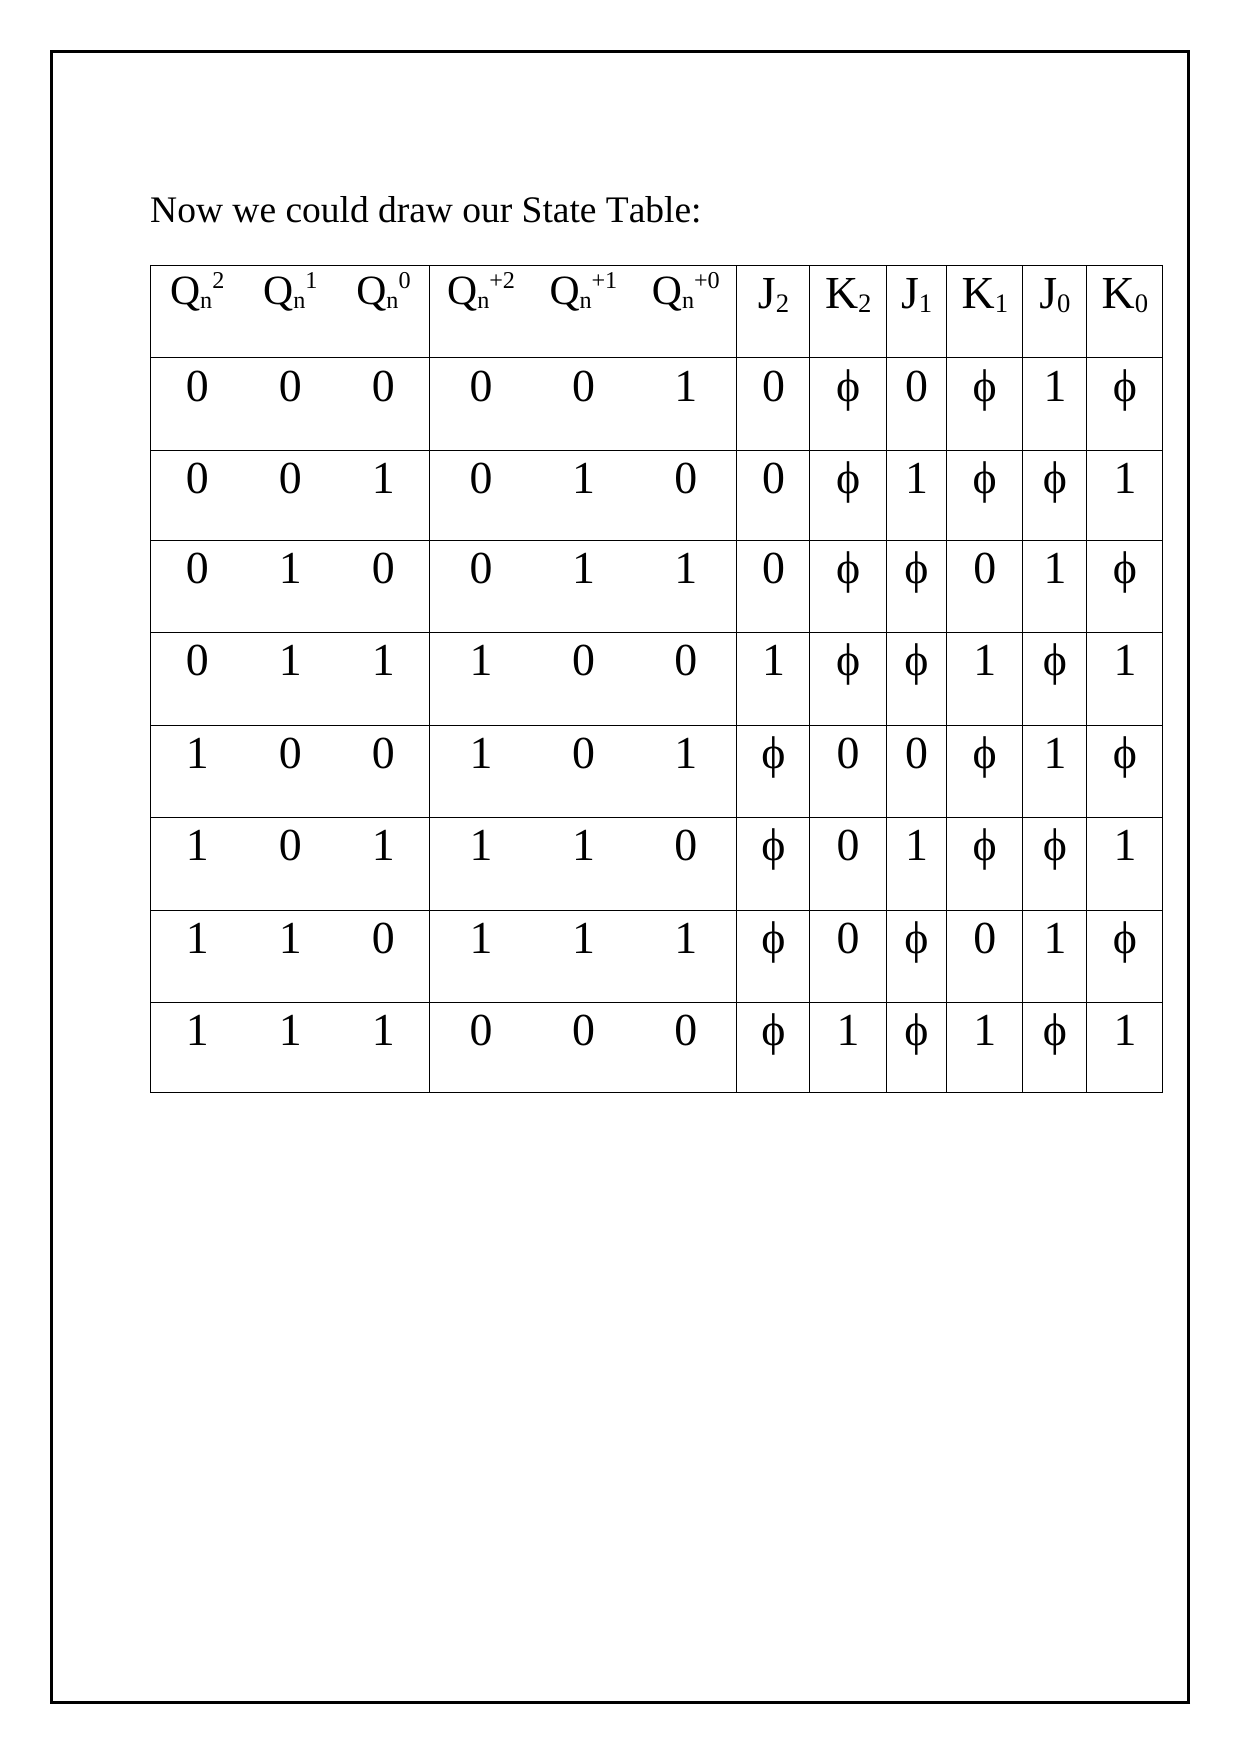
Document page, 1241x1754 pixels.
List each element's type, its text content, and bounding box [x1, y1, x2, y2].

table_cell 0 [430, 1003, 532, 1092]
table_cell ϕ [1087, 358, 1162, 450]
table_header J0 [1023, 266, 1086, 357]
table_cell 0 [887, 726, 946, 817]
table_cell 1 [532, 451, 634, 539]
table_cell ϕ [810, 358, 886, 450]
table_cell 0 [337, 541, 429, 632]
table_cell 1 [430, 911, 532, 1002]
table_cell 0 [430, 541, 532, 632]
table_cell ϕ [737, 726, 809, 817]
table_cell 1 [1023, 726, 1086, 817]
table_cell ϕ [737, 911, 809, 1002]
table_cell 0 [947, 911, 1022, 1002]
table_cell 0 [337, 726, 429, 817]
table_cell 1 [532, 541, 634, 632]
table_cell 0 [532, 633, 634, 724]
table_cell ϕ [737, 1003, 809, 1092]
table_cell 0 [151, 451, 243, 539]
table_cell 0 [430, 358, 532, 450]
table_cell 1 [887, 451, 946, 539]
table_header K2 [810, 266, 886, 357]
table_cell 0 [337, 358, 429, 450]
table_cell 1 [337, 1003, 429, 1092]
table_cell 0 [737, 541, 809, 632]
table_cell 1 [151, 818, 243, 909]
table_cell ϕ [810, 633, 886, 724]
table_cell 0 [810, 726, 886, 817]
table_cell 0 [244, 358, 337, 450]
table_cell 1 [1087, 818, 1162, 909]
table_cell 0 [532, 358, 634, 450]
table_cell 1 [635, 358, 736, 450]
table_cell 1 [1087, 1003, 1162, 1092]
table_cell ϕ [1023, 818, 1086, 909]
table_cell ϕ [810, 541, 886, 632]
table_cell 1 [1023, 911, 1086, 1002]
table_cell ϕ [887, 633, 946, 724]
table_cell 0 [337, 911, 429, 1002]
table_header Qn1 [244, 266, 337, 357]
table_cell 1 [1023, 358, 1086, 450]
table_cell 1 [810, 1003, 886, 1092]
table_cell ϕ [1023, 451, 1086, 539]
table_cell ϕ [887, 541, 946, 632]
table_cell 0 [947, 541, 1022, 632]
table_cell 1 [430, 818, 532, 909]
table_cell 0 [737, 451, 809, 539]
table_cell ϕ [1087, 726, 1162, 817]
table_cell 1 [532, 818, 634, 909]
text Now we could draw our State Table: [150, 187, 1090, 231]
table_header J1 [887, 266, 946, 357]
table_header Qn0 [337, 266, 429, 357]
table_cell 1 [887, 818, 946, 909]
table_cell 0 [887, 358, 946, 450]
table_cell ϕ [947, 818, 1022, 909]
table_header Qn+0 [635, 266, 736, 357]
table_cell 1 [737, 633, 809, 724]
table_cell 0 [151, 633, 243, 724]
table_cell ϕ [1023, 633, 1086, 724]
table_cell ϕ [810, 451, 886, 539]
table_cell 0 [430, 451, 532, 539]
table_header J2 [737, 266, 809, 357]
table_cell 0 [635, 818, 736, 909]
table_cell 1 [947, 1003, 1022, 1092]
table_header K1 [947, 266, 1022, 357]
table_cell 0 [532, 1003, 634, 1092]
table_header Qn2 [151, 266, 243, 357]
table_cell 0 [244, 451, 337, 539]
table_cell 0 [532, 726, 634, 817]
table_cell 1 [337, 633, 429, 724]
table_cell 1 [151, 726, 243, 817]
table_cell 0 [635, 1003, 736, 1092]
table_cell 1 [532, 911, 634, 1002]
table_cell 1 [337, 451, 429, 539]
table_cell 1 [947, 633, 1022, 724]
table_cell 1 [244, 911, 337, 1002]
table_cell 0 [151, 541, 243, 632]
table_cell ϕ [887, 1003, 946, 1092]
table_cell 1 [244, 1003, 337, 1092]
table_cell 1 [151, 1003, 243, 1092]
table_cell 1 [430, 633, 532, 724]
table_cell 0 [810, 911, 886, 1002]
table_cell 1 [635, 911, 736, 1002]
table_cell ϕ [1087, 911, 1162, 1002]
table_cell 0 [244, 818, 337, 909]
table_cell ϕ [737, 818, 809, 909]
table_cell 1 [635, 541, 736, 632]
table_cell 1 [1087, 451, 1162, 539]
table_cell 0 [244, 726, 337, 817]
table_cell 1 [151, 911, 243, 1002]
table_cell ϕ [1087, 541, 1162, 632]
table_cell 1 [337, 818, 429, 909]
table_cell 0 [810, 818, 886, 909]
table_cell 1 [1087, 633, 1162, 724]
table_cell ϕ [947, 726, 1022, 817]
table_cell 1 [430, 726, 532, 817]
table_cell 0 [635, 633, 736, 724]
table_cell 1 [244, 541, 337, 632]
table_cell 1 [635, 726, 736, 817]
table_cell 1 [244, 633, 337, 724]
table_cell 0 [151, 358, 243, 450]
table_cell 0 [737, 358, 809, 450]
table_cell 1 [1023, 541, 1086, 632]
table_header Qn+1 [532, 266, 634, 357]
table_header Qn+2 [430, 266, 532, 357]
table_cell 0 [635, 451, 736, 539]
table_cell ϕ [947, 358, 1022, 450]
table_cell ϕ [1023, 1003, 1086, 1092]
table_cell ϕ [887, 911, 946, 1002]
table_cell ϕ [947, 451, 1022, 539]
table_header K0 [1087, 266, 1162, 357]
